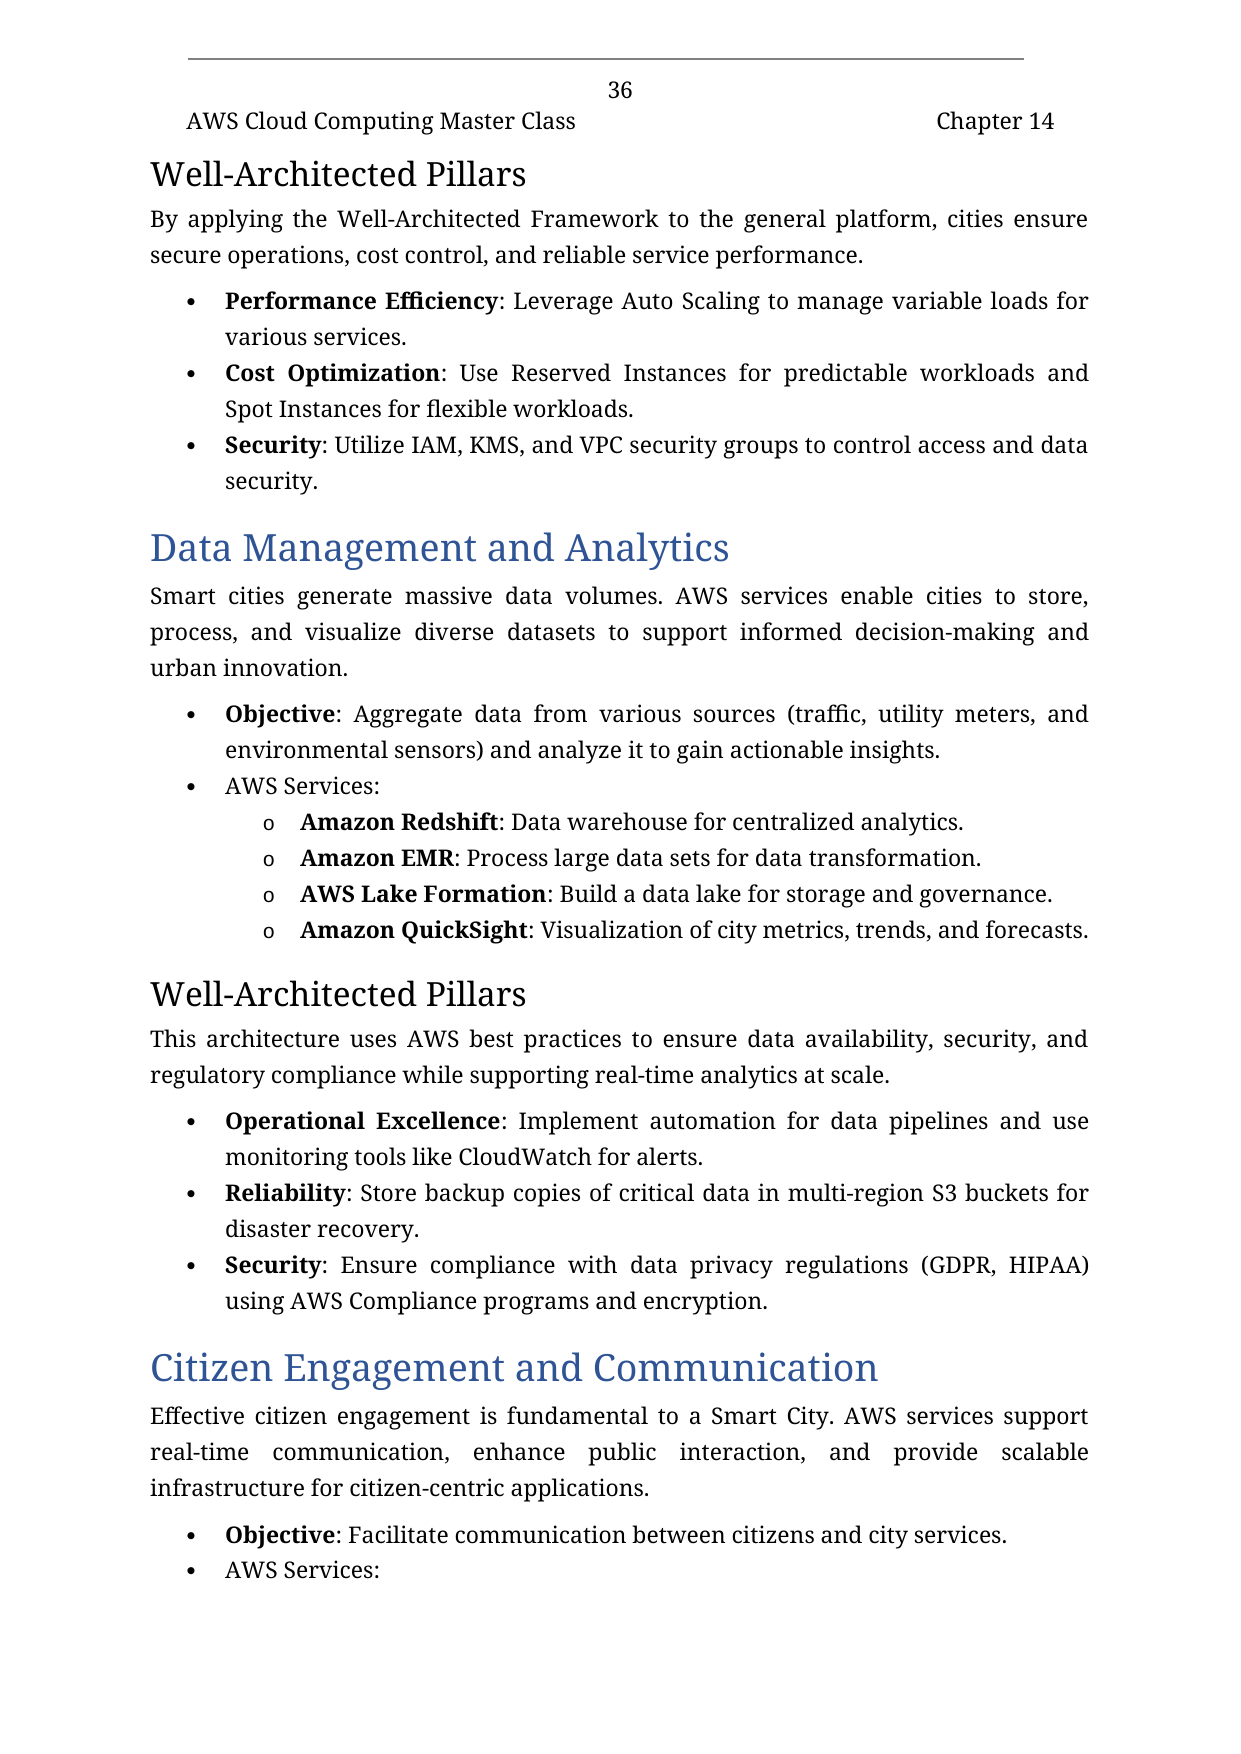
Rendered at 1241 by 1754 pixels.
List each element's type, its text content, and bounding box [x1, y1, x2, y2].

subtitle Well-Architected Pillars [150, 151, 1090, 196]
text Smart cities generate massive data volumes. AWS services enable cities to store, process, and visualize diverse datasets to support informed decision-making and urban innovation. [150, 580, 1090, 683]
list AWS Services: [187, 770, 1090, 801]
list Operational Excellence: Implement automation for data pipelines and use monitoring tools like CloudWatch for alerts. [187, 1105, 1090, 1172]
list Amazon QuickSight: Visualization of city metrics, trends, and forecasts. [262, 914, 1090, 945]
list AWS Services: [187, 1554, 1090, 1586]
list Objective: Facilitate communication between citizens and city services. [187, 1518, 1090, 1550]
list Cost Optimization: Use Reserved Instances for predictable workloads and Spot Instances for flexible workloads. [187, 357, 1090, 424]
list Amazon Redshift: Data warehouse for centralized analytics. [262, 806, 1090, 837]
text Effective citizen engagement is fundamental to a Smart City. AWS services support real-time communication, enhance public interaction, and provide scalable infrastructure for citizen-centric applications. [150, 1400, 1090, 1503]
list Amazon EMR: Process large data sets for data transformation. [262, 842, 1090, 873]
subtitle Citizen Engagement and Communication [150, 1342, 1090, 1393]
list Objective: Aggregate data from various sources (traffic, utility meters, and environmental sensors) and analyze it to gain actionable insights. [187, 698, 1090, 766]
list Security: Ensure compliance with data privacy regulations (GDPR, HIPAA) using AWS Compliance programs and encryption. [187, 1249, 1090, 1316]
list Reliability: Store backup copies of critical data in multi-region S3 buckets for disaster recovery. [187, 1177, 1090, 1244]
subtitle Well-Architected Pillars [150, 971, 1090, 1016]
text This architecture uses AWS best practices to ensure data availability, security, and regulatory compliance while supporting real-time analytics at scale. [150, 1023, 1090, 1090]
list Security: Utilize IAM, KMS, and VPC security groups to control access and data security. [187, 429, 1090, 496]
subtitle Data Management and Analytics [150, 521, 1090, 572]
text By applying the Well-Architected Framework to the general platform, cities ensure secure operations, cost control, and reliable service performance. [150, 203, 1090, 270]
list AWS Lake Formation: Build a data lake for storage and governance. [262, 878, 1090, 909]
list Performance Efficiency: Leverage Auto Scaling to manage variable loads for various services. [187, 285, 1090, 352]
